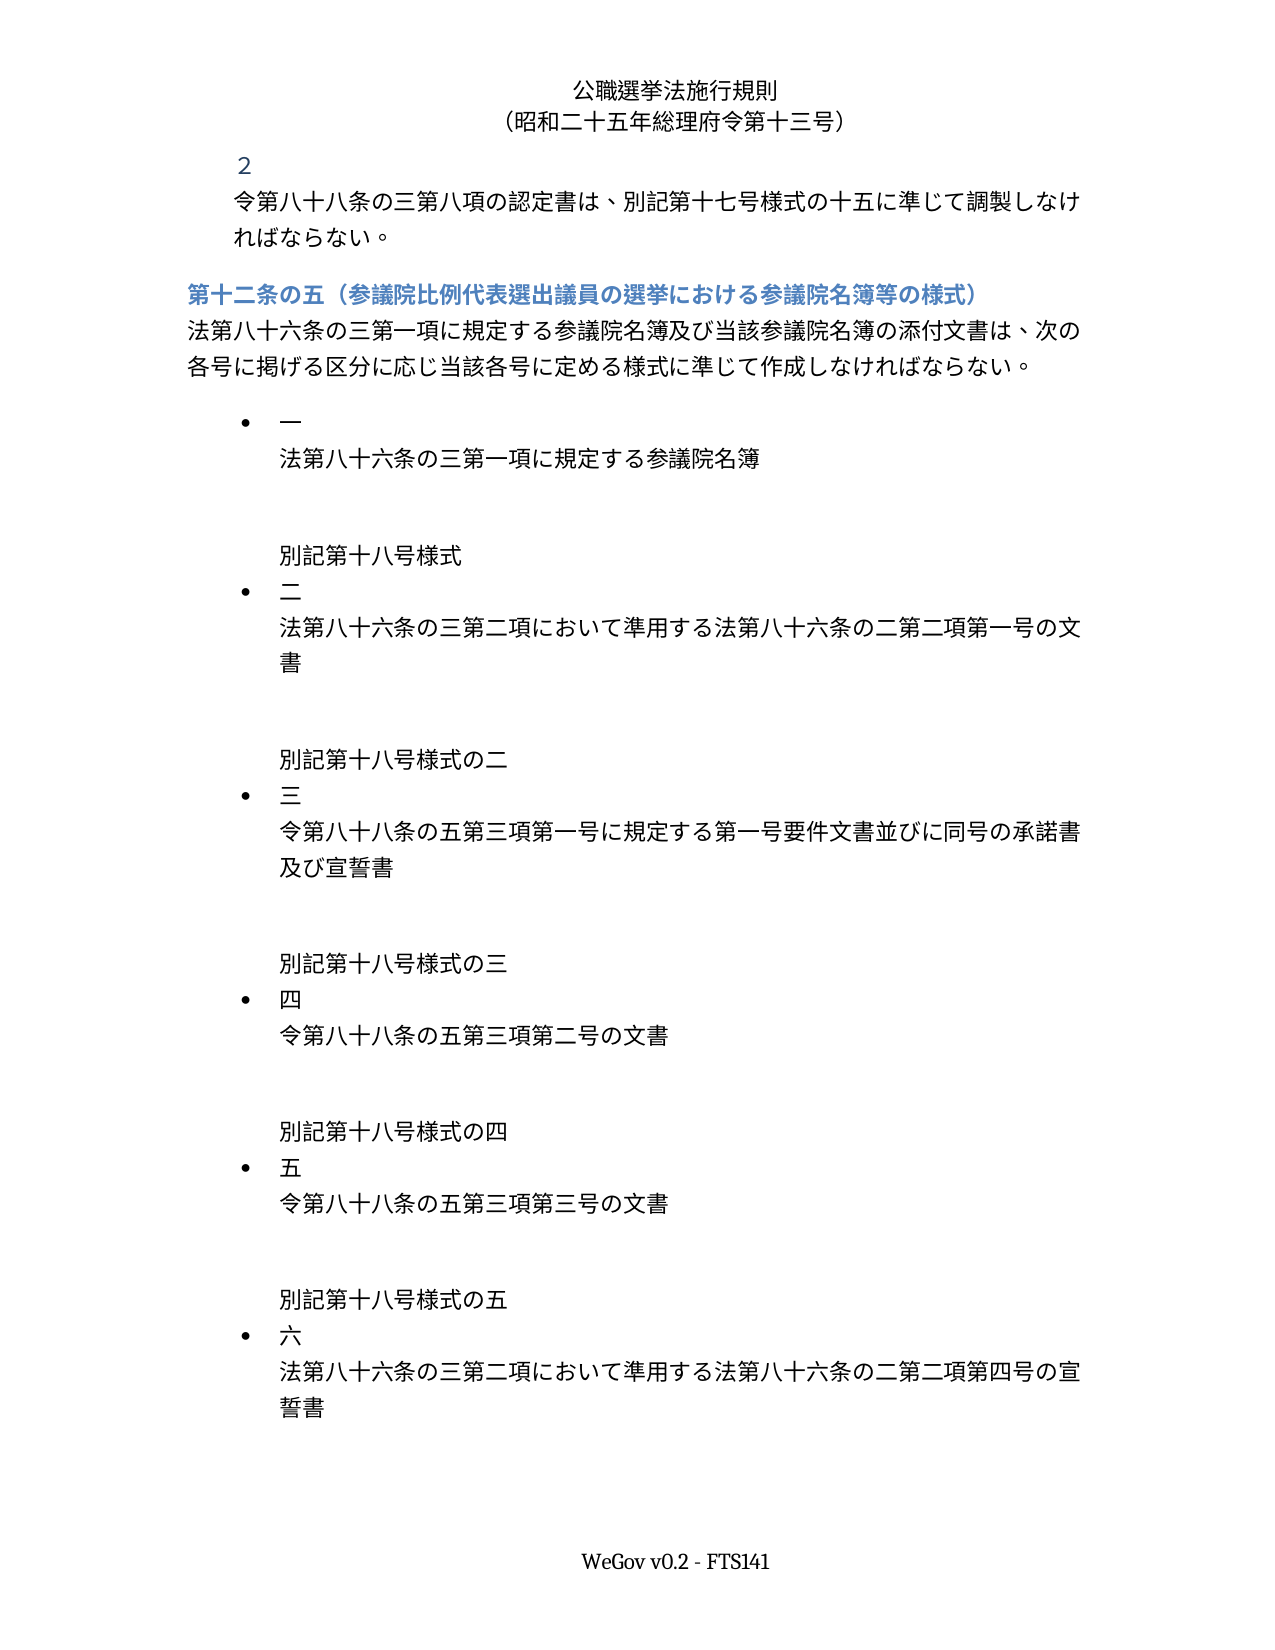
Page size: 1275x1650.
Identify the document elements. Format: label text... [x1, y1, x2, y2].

subtitle 第十二条の五（参議院比例代表選出議員の選挙における参議院名簿等の様式） [187, 279, 1087, 310]
list 二 法第八十六条の三第二項において準用する法第八十六条の二第二項第一号の文書 別記第十八号様式の二 [242, 576, 1087, 775]
subtitle ２ [233, 150, 1087, 181]
list 三 令第八十八条の五第三項第一号に規定する第一号要件文書並びに同号の承諾書及び宣誓書 別記第十八号様式の三 [242, 780, 1087, 979]
list 一 法第八十六条の三第一項に規定する参議院名簿 別記第十八号様式 [242, 407, 1087, 571]
list 五 令第八十八条の五第三項第三号の文書 別記第十八号様式の五 [242, 1152, 1087, 1316]
text 法第八十六条の三第一項に規定する参議院名簿及び当該参議院名簿の添付文書は、次の各号に掲げる区分に応じ当該各号に定める様式に準じて作成しなければならない。 [187, 314, 1087, 382]
list 四 令第八十八条の五第三項第二号の文書 別記第十八号様式の四 [242, 984, 1087, 1147]
list 六 法第八十六条の三第二項において準用する法第八十六条の二第二項第四号の宣誓書 別記第十八号様式の六 [242, 1320, 1087, 1454]
text 令第八十八条の三第八項の認定書は、別記第十七号様式の十五に準じて調製しなければならない。 [233, 186, 1087, 253]
